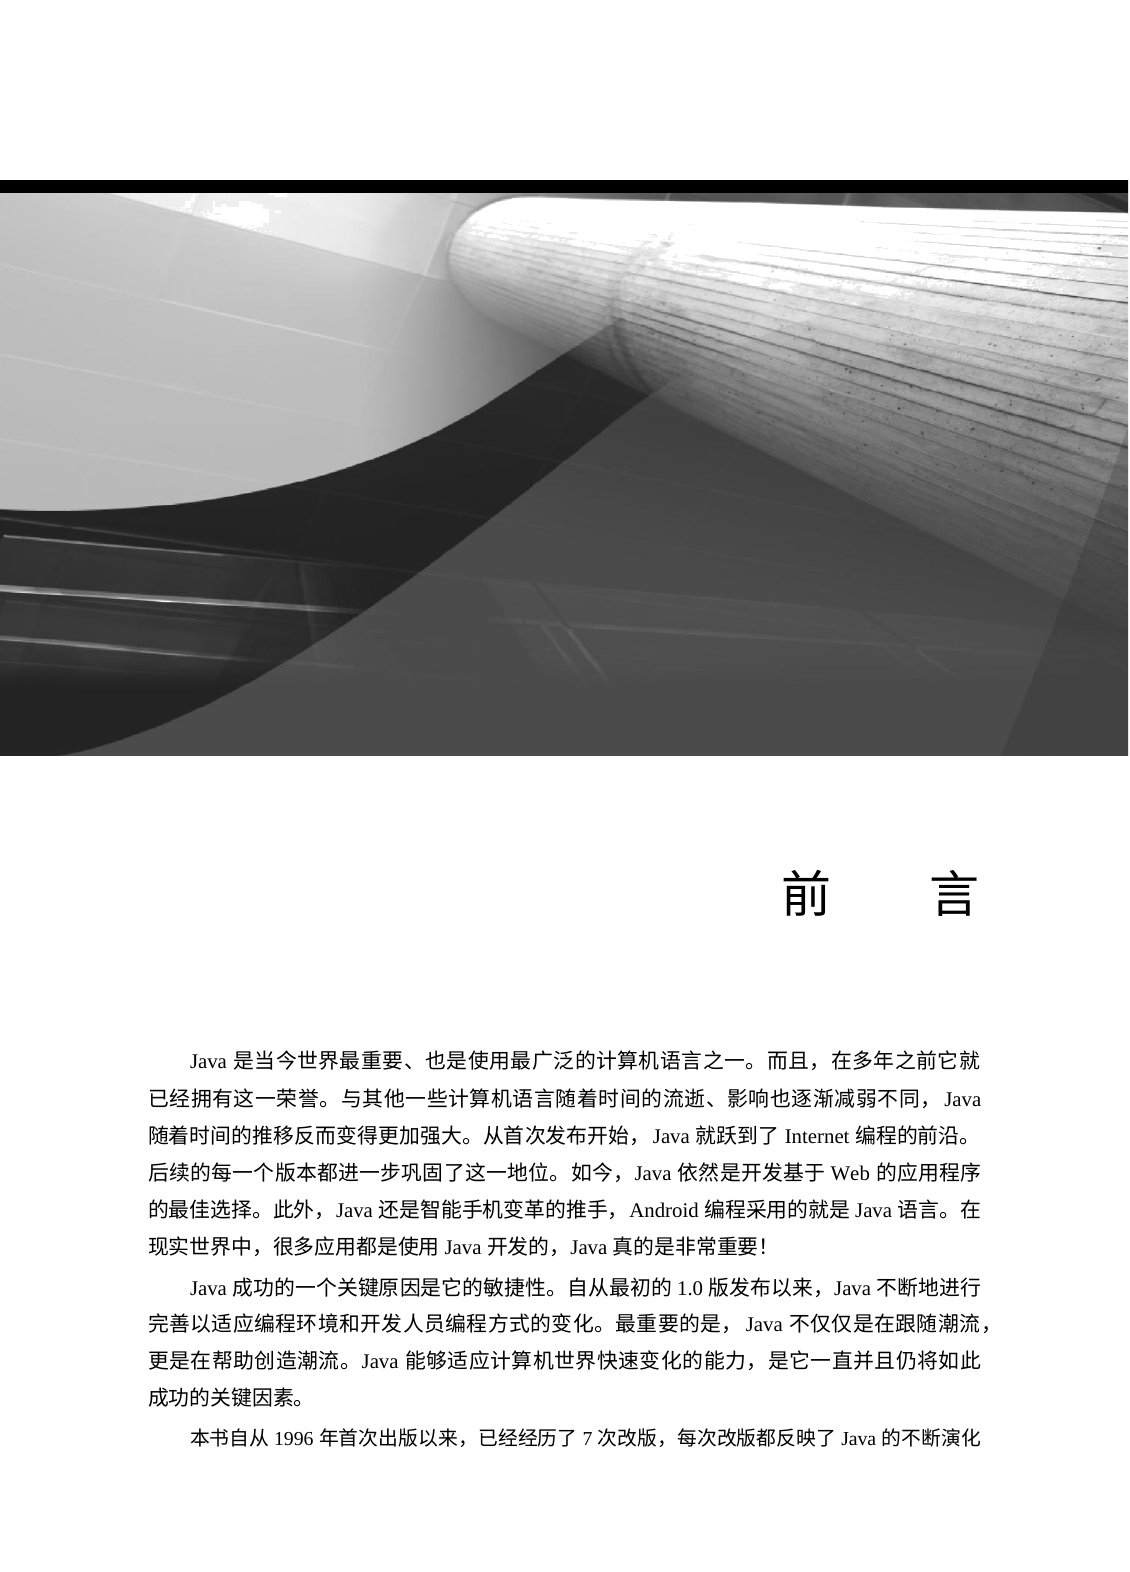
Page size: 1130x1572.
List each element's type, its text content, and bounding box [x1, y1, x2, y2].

picture [0, 180, 1129, 756]
text Java 成功的一个关键原因是它的敏捷性。自从最初的 1.0 版发布以来，Java 不断地进行完善以适应编程环境和开发人员编程方式的变化。最重要的是，Java 不仅仅是在跟随潮流，更是在帮助创造潮流。Java 能够适应计算机世界快速变化的能力，是它一直并且仍将如此成功的关键因素。 [148, 1271, 981, 1412]
text Java 是当今世界最重要、也是使用最广泛的计算机语言之一。而且，在多年之前它就已经拥有这一荣誉。与其他一些计算机语言随着时间的流逝、影响也逐渐减弱不同，Java 随着时间的推移反而变得更加强大。从首次发布开始，Java 就跃到了 Internet 编程的前沿。后续的每一个版本都进一步巩固了这一地位。如今，Java 依然是开发基于 Web 的应用程序的最佳选择。此外，Java 还是智能手机变革的推手，Android 编程采用的就是 Java 语言。在现实世界中，很多应用都是使用 Java 开发的，Java 真的是非常重要！ [148, 1045, 981, 1261]
text 前 言 [781, 859, 981, 926]
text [148, 1423, 981, 1452]
